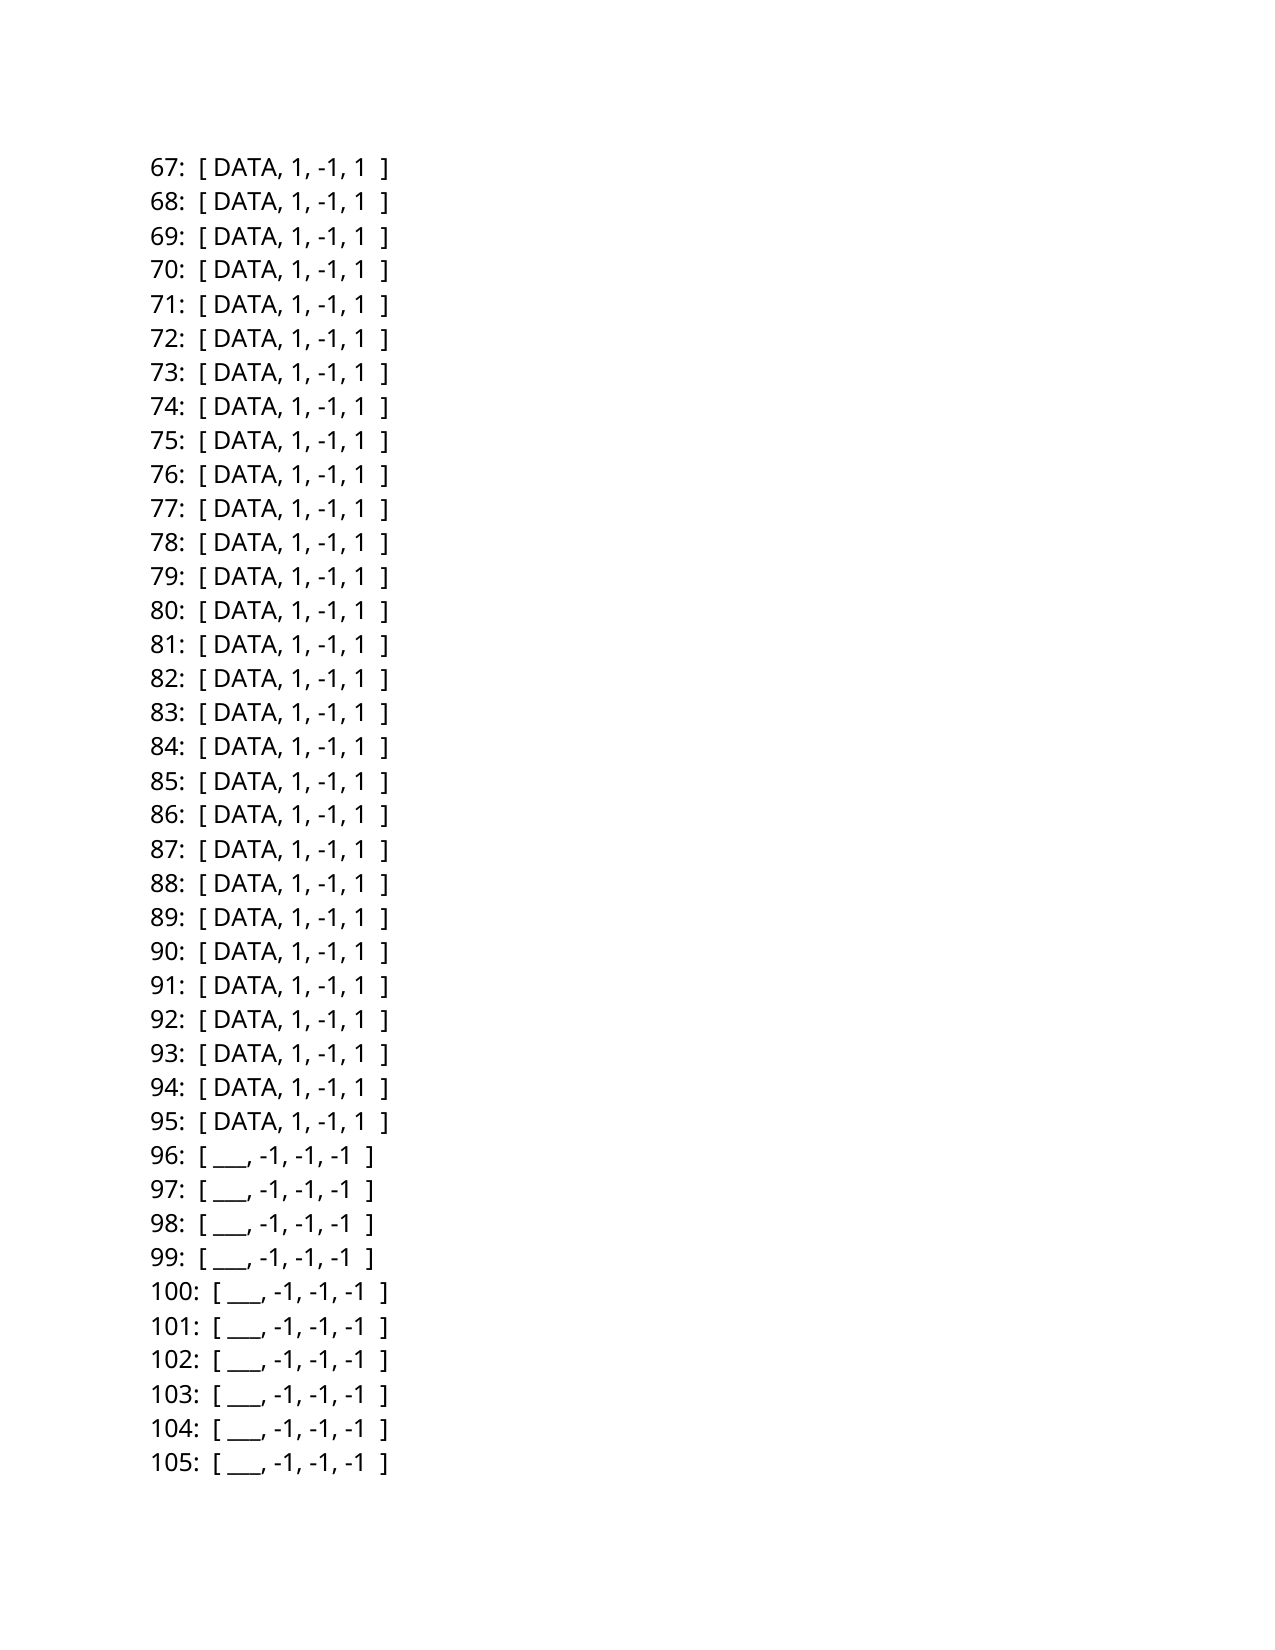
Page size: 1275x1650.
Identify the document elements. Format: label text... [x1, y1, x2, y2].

text 75: [ DATA, 1, -1, 1 ] [150, 422, 1125, 457]
text 98: [ ___, -1, -1, -1 ] [150, 1206, 1125, 1240]
text 74: [ DATA, 1, -1, 1 ] [150, 388, 1125, 422]
text 105: [ ___, -1, -1, -1 ] [150, 1444, 1125, 1478]
text 73: [ DATA, 1, -1, 1 ] [150, 354, 1125, 388]
text 70: [ DATA, 1, -1, 1 ] [150, 252, 1125, 286]
text 85: [ DATA, 1, -1, 1 ] [150, 763, 1125, 797]
text 69: [ DATA, 1, -1, 1 ] [150, 218, 1125, 252]
text 80: [ DATA, 1, -1, 1 ] [150, 593, 1125, 627]
text 96: [ ___, -1, -1, -1 ] [150, 1138, 1125, 1172]
text 103: [ ___, -1, -1, -1 ] [150, 1376, 1125, 1410]
text 99: [ ___, -1, -1, -1 ] [150, 1240, 1125, 1274]
text 100: [ ___, -1, -1, -1 ] [150, 1274, 1125, 1308]
text 76: [ DATA, 1, -1, 1 ] [150, 457, 1125, 491]
text 92: [ DATA, 1, -1, 1 ] [150, 1002, 1125, 1036]
text 104: [ ___, -1, -1, -1 ] [150, 1410, 1125, 1444]
text 102: [ ___, -1, -1, -1 ] [150, 1342, 1125, 1376]
text 86: [ DATA, 1, -1, 1 ] [150, 797, 1125, 831]
text 97: [ ___, -1, -1, -1 ] [150, 1172, 1125, 1206]
text 71: [ DATA, 1, -1, 1 ] [150, 286, 1125, 320]
text 101: [ ___, -1, -1, -1 ] [150, 1308, 1125, 1342]
text 78: [ DATA, 1, -1, 1 ] [150, 525, 1125, 559]
text 82: [ DATA, 1, -1, 1 ] [150, 661, 1125, 695]
text 67: [ DATA, 1, -1, 1 ] [150, 150, 1125, 184]
text 79: [ DATA, 1, -1, 1 ] [150, 559, 1125, 593]
text 94: [ DATA, 1, -1, 1 ] [150, 1070, 1125, 1104]
text 87: [ DATA, 1, -1, 1 ] [150, 831, 1125, 865]
text 72: [ DATA, 1, -1, 1 ] [150, 320, 1125, 354]
text 90: [ DATA, 1, -1, 1 ] [150, 933, 1125, 967]
text 93: [ DATA, 1, -1, 1 ] [150, 1036, 1125, 1070]
text 84: [ DATA, 1, -1, 1 ] [150, 729, 1125, 763]
text 88: [ DATA, 1, -1, 1 ] [150, 865, 1125, 899]
text 89: [ DATA, 1, -1, 1 ] [150, 899, 1125, 933]
text 81: [ DATA, 1, -1, 1 ] [150, 627, 1125, 661]
text 83: [ DATA, 1, -1, 1 ] [150, 695, 1125, 729]
text 68: [ DATA, 1, -1, 1 ] [150, 184, 1125, 218]
text 77: [ DATA, 1, -1, 1 ] [150, 491, 1125, 525]
text 91: [ DATA, 1, -1, 1 ] [150, 967, 1125, 1002]
text 95: [ DATA, 1, -1, 1 ] [150, 1104, 1125, 1138]
